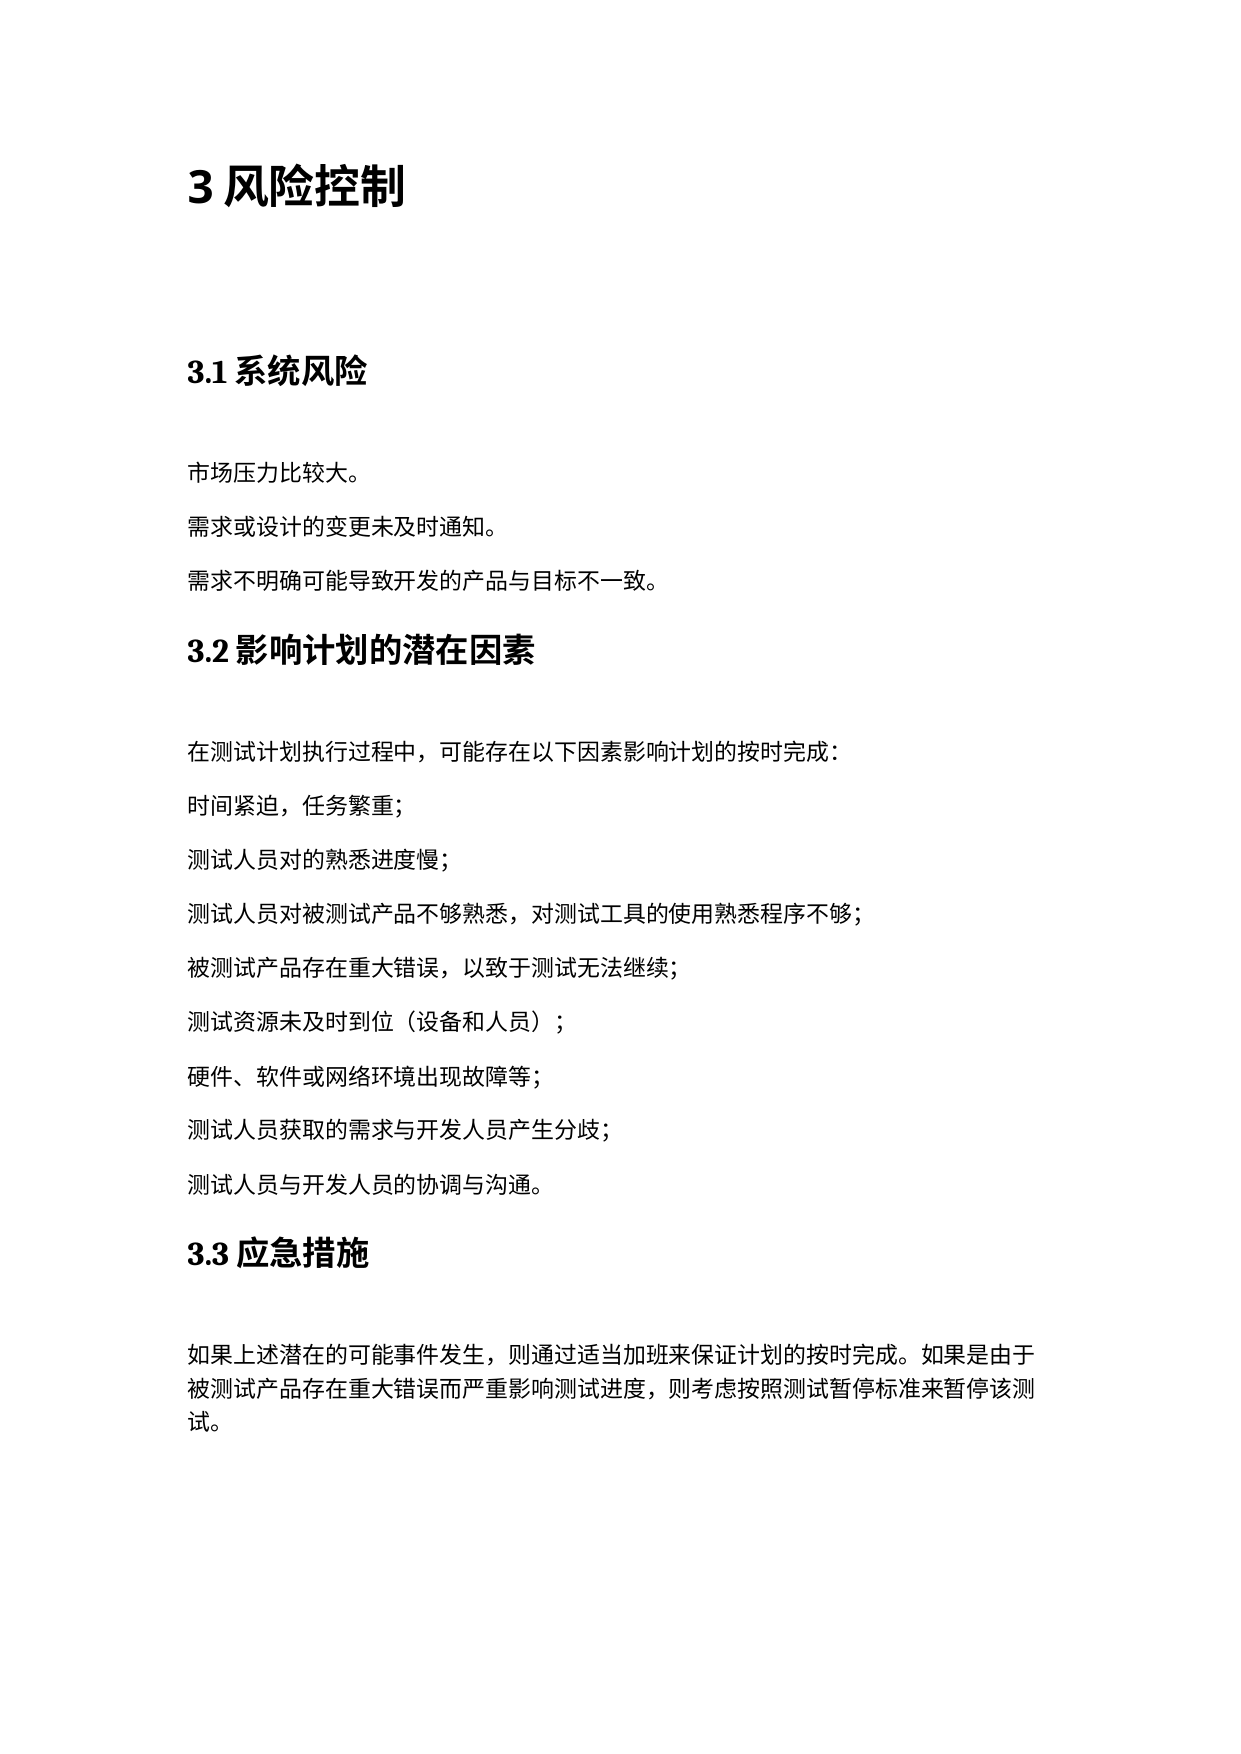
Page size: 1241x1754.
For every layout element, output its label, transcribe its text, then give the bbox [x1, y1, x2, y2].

subtitle 3.2影响计划的潜在因素 [187, 623, 1053, 672]
text 测试人员获取的需求与开发人员产生分歧； [187, 1112, 1053, 1146]
subtitle 3.1系统风险 [187, 345, 1053, 393]
text 测试资源未及时到位（设备和人员）； [187, 1004, 1053, 1037]
text 在测试计划执行过程中，可能存在以下因素影响计划的按时完成： [187, 734, 1053, 767]
subtitle 3.3应急措施 [187, 1227, 1053, 1275]
text 测试人员与开发人员的协调与沟通。 [187, 1166, 1053, 1200]
text 被测试产品存在重大错误，以致于测试无法继续； [187, 950, 1053, 983]
text 时间紧迫，任务繁重； [187, 788, 1053, 821]
text 市场压力比较大。 [187, 455, 1053, 488]
text 如果上述潜在的可能事件发生，则通过适当加班来保证计划的按时完成。如果是由于被测试产品存在重大错误而严重影响测试进度，则考虑按照测试暂停标准来暂停该测试。 [187, 1337, 1053, 1437]
text 硬件、软件或网络环境出现故障等； [187, 1058, 1053, 1092]
text 测试人员对被测试产品不够熟悉，对测试工具的使用熟悉程序不够； [187, 896, 1053, 929]
text 测试人员对的熟悉进度慢； [187, 842, 1053, 875]
subtitle 3风险控制 [187, 150, 1053, 217]
text 需求或设计的变更未及时通知。 [187, 509, 1053, 542]
text 需求不明确可能导致开发的产品与目标不一致。 [187, 563, 1053, 596]
